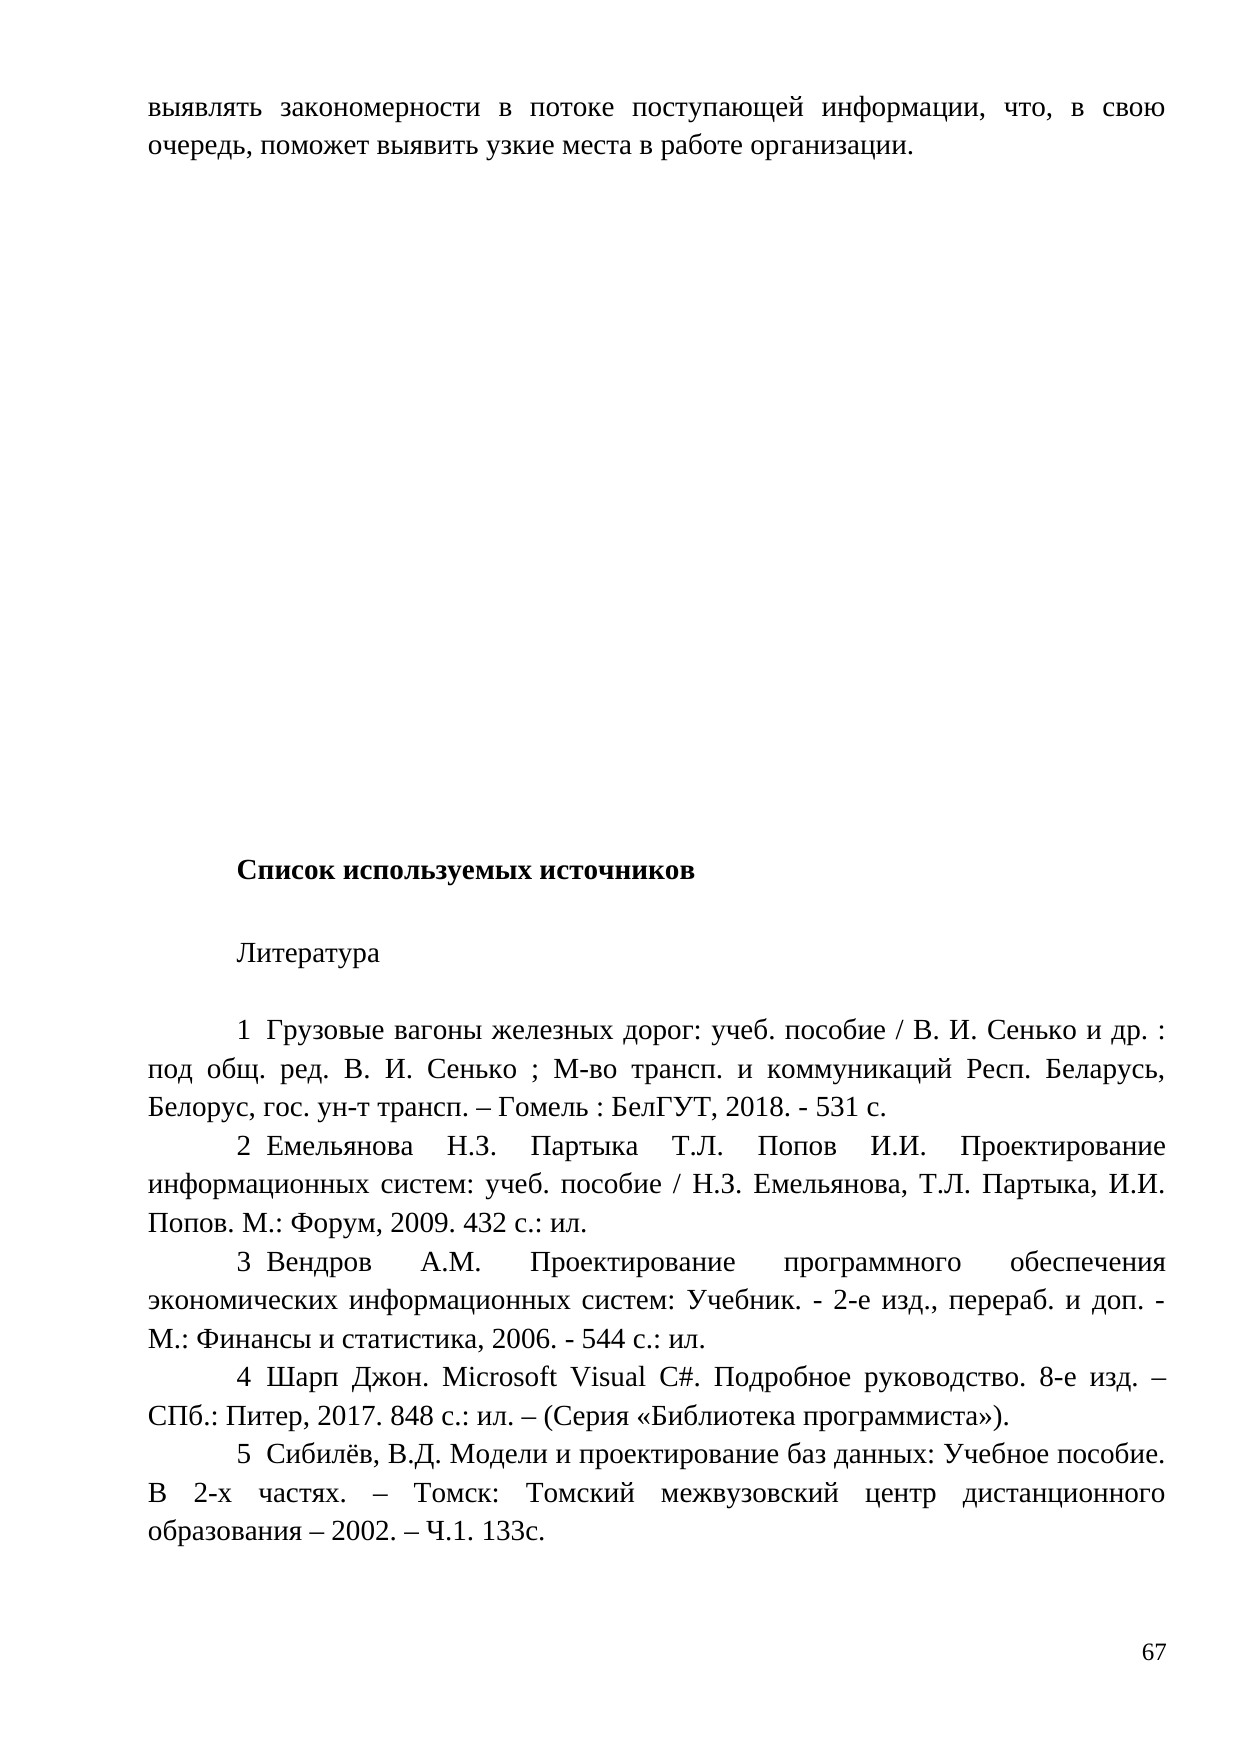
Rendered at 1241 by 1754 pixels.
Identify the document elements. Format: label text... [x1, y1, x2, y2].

list Шарп Джон. Microsoft Visual С#. Подробное руководство. 8-е изд. – СПб.: Питер, 2017. 848 с.: ил. – (Серия «Библиотека программиста»). [148, 1359, 1167, 1431]
list Грузовые вагоны железных дорог: учеб. пособие / В. И. Сенько и др. : под общ. ред. В. И. Сенько ; М-во трансп. и коммуникаций Респ. Беларусь, Белорус, гос. ун-т трансп. – Гомель : БелГУТ, 2018. - 531 с. [148, 1012, 1167, 1123]
subtitle Список используемых источников [148, 852, 1167, 886]
text Литература [148, 935, 1167, 969]
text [148, 89, 1167, 161]
list Сибилёв, В.Д. Модели и проектирование баз данных: Учебное пособие. В 2-х частях. – Томск: Томский межвузовский центр дистанционного образования – 2002. – Ч.1. 133с. [148, 1436, 1167, 1547]
list Емельянова Н.З. Партыка Т.Л. Попов И.И. Проектирование информационных систем: учеб. пособие / Н.З. Емельянова, Т.Л. Партыка, И.И. Попов. М.: Форум, 2009. 432 с.: ил. [148, 1128, 1167, 1239]
list Вендров А.М. Проектирование программного обеспечения экономических информационных систем: Учебник. - 2-е изд., перераб. и доп. - М.: Финансы и статистика, 2006. - 544 с.: ил. [148, 1244, 1167, 1354]
